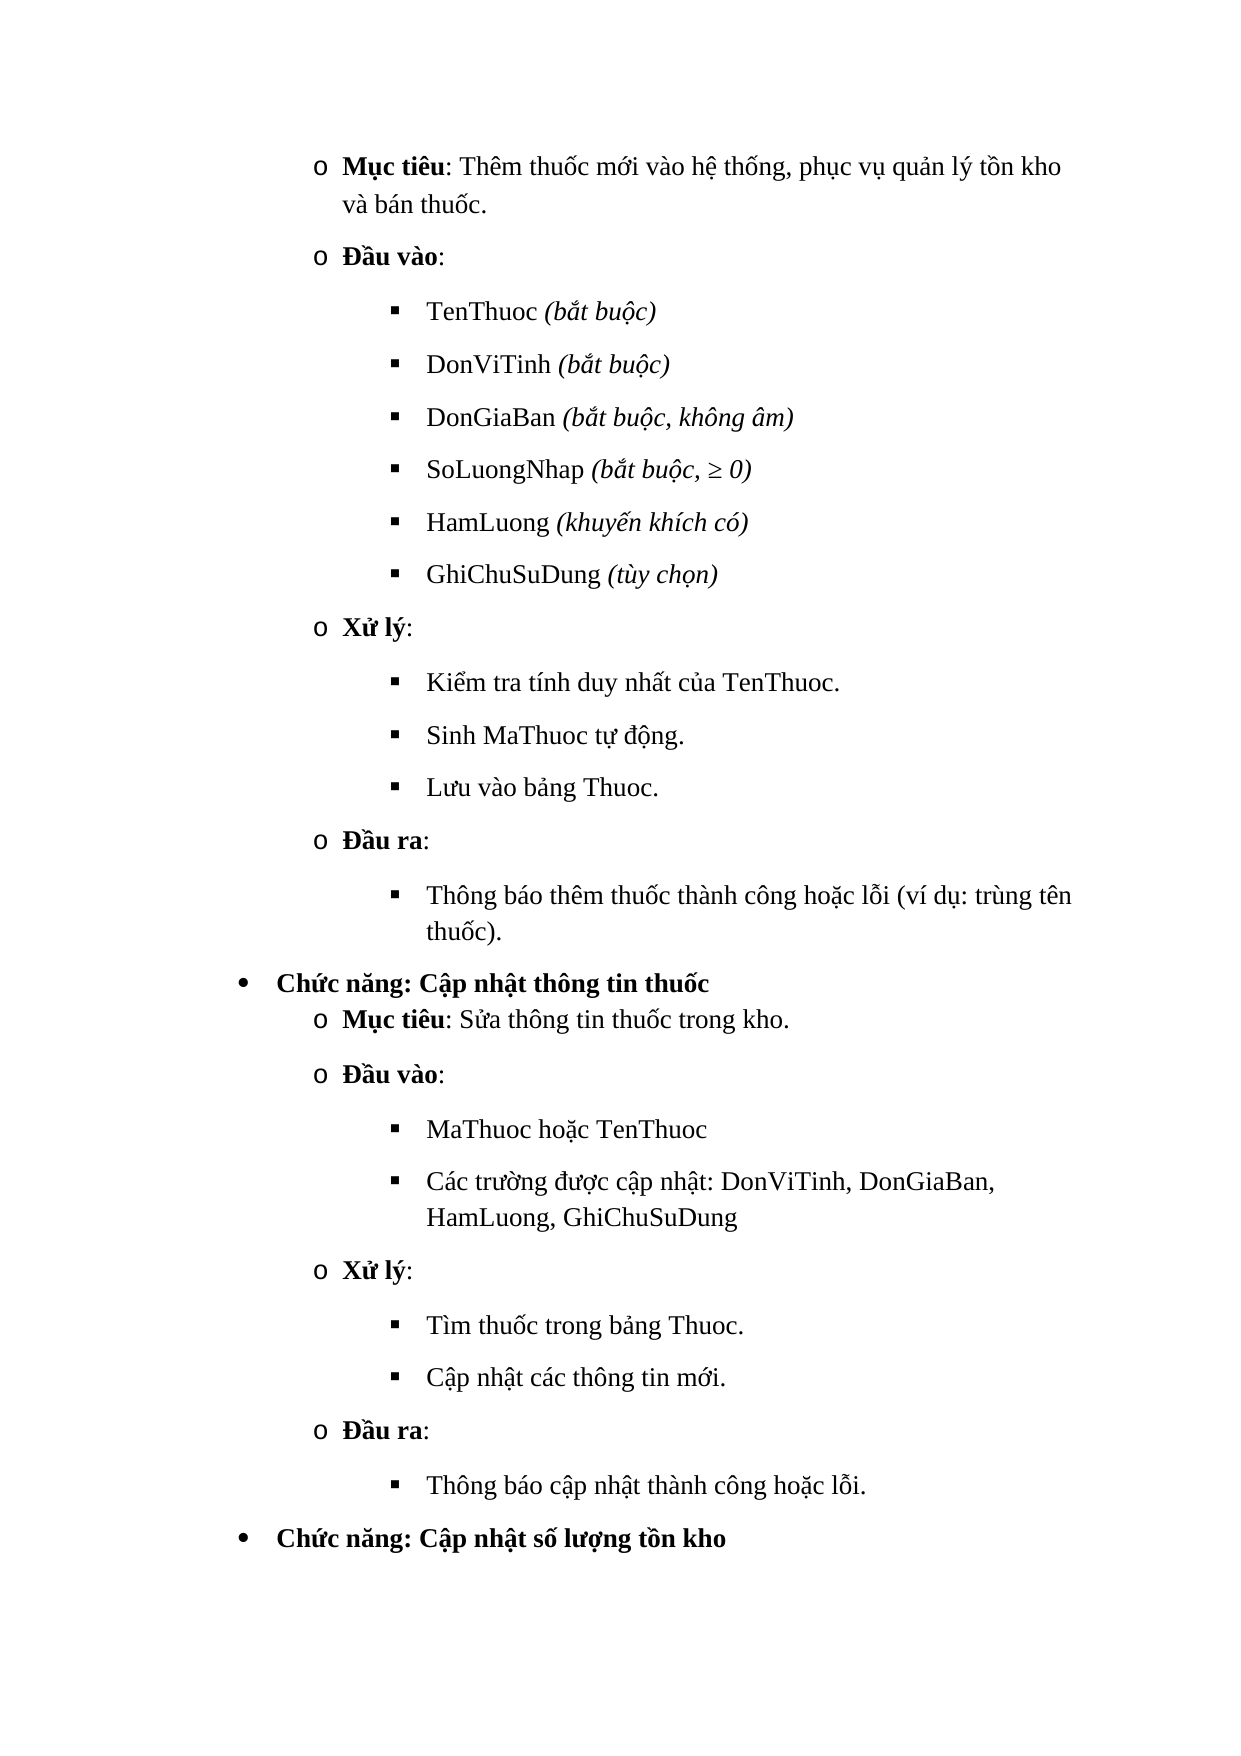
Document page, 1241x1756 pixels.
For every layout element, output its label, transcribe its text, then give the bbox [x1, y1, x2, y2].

list Cập nhật các thông tin mới. [389, 1361, 1090, 1393]
list Mục tiêu: Thêm thuốc mới vào hệ thống, phục vụ quản lý tồn kho và bán thuốc. [312, 150, 1090, 219]
subtitle Chức năng: Cập nhật số lượng tồn kho [239, 1522, 1038, 1553]
list Thông báo thêm thuốc thành công hoặc lỗi (ví dụ: trùng tên thuốc). [389, 879, 1090, 946]
subtitle Chức năng: Cập nhật thông tin thuốc [239, 967, 1038, 999]
list TenThuoc (bắt buộc) [389, 296, 1090, 327]
list MaThuoc hoặc TenThuoc [389, 1113, 1090, 1144]
list Đầu ra: [312, 824, 1090, 857]
list GhiChuSuDung (tùy chọn) [389, 558, 1090, 590]
list DonGiaBan (bắt buộc, không âm) [389, 401, 1090, 432]
list Kiểm tra tính duy nhất của TenThuoc. [389, 666, 1090, 697]
list Xử lý: [312, 611, 1090, 644]
list Đầu ra: [312, 1414, 1090, 1447]
list Đầu vào: [312, 240, 1090, 274]
list Các trường được cập nhật: DonViTinh, DonGiaBan, HamLuong, GhiChuSuDung [389, 1166, 1090, 1232]
list Đầu vào: [312, 1058, 1090, 1091]
list DonViTinh (bắt buộc) [389, 348, 1090, 379]
list Thông báo cập nhật thành công hoặc lỗi. [389, 1469, 1090, 1500]
list Tìm thuốc trong bảng Thuoc. [389, 1309, 1090, 1340]
list Xử lý: [312, 1254, 1090, 1287]
list Sinh MaThuoc tự động. [389, 719, 1090, 750]
list Mục tiêu: Sửa thông tin thuốc trong kho. [312, 1003, 1090, 1036]
list Lưu vào bảng Thuoc. [389, 771, 1090, 803]
list HamLuong (khuyến khích có) [389, 506, 1090, 537]
list SoLuongNhap (bắt buộc, ≥ 0) [389, 453, 1090, 484]
